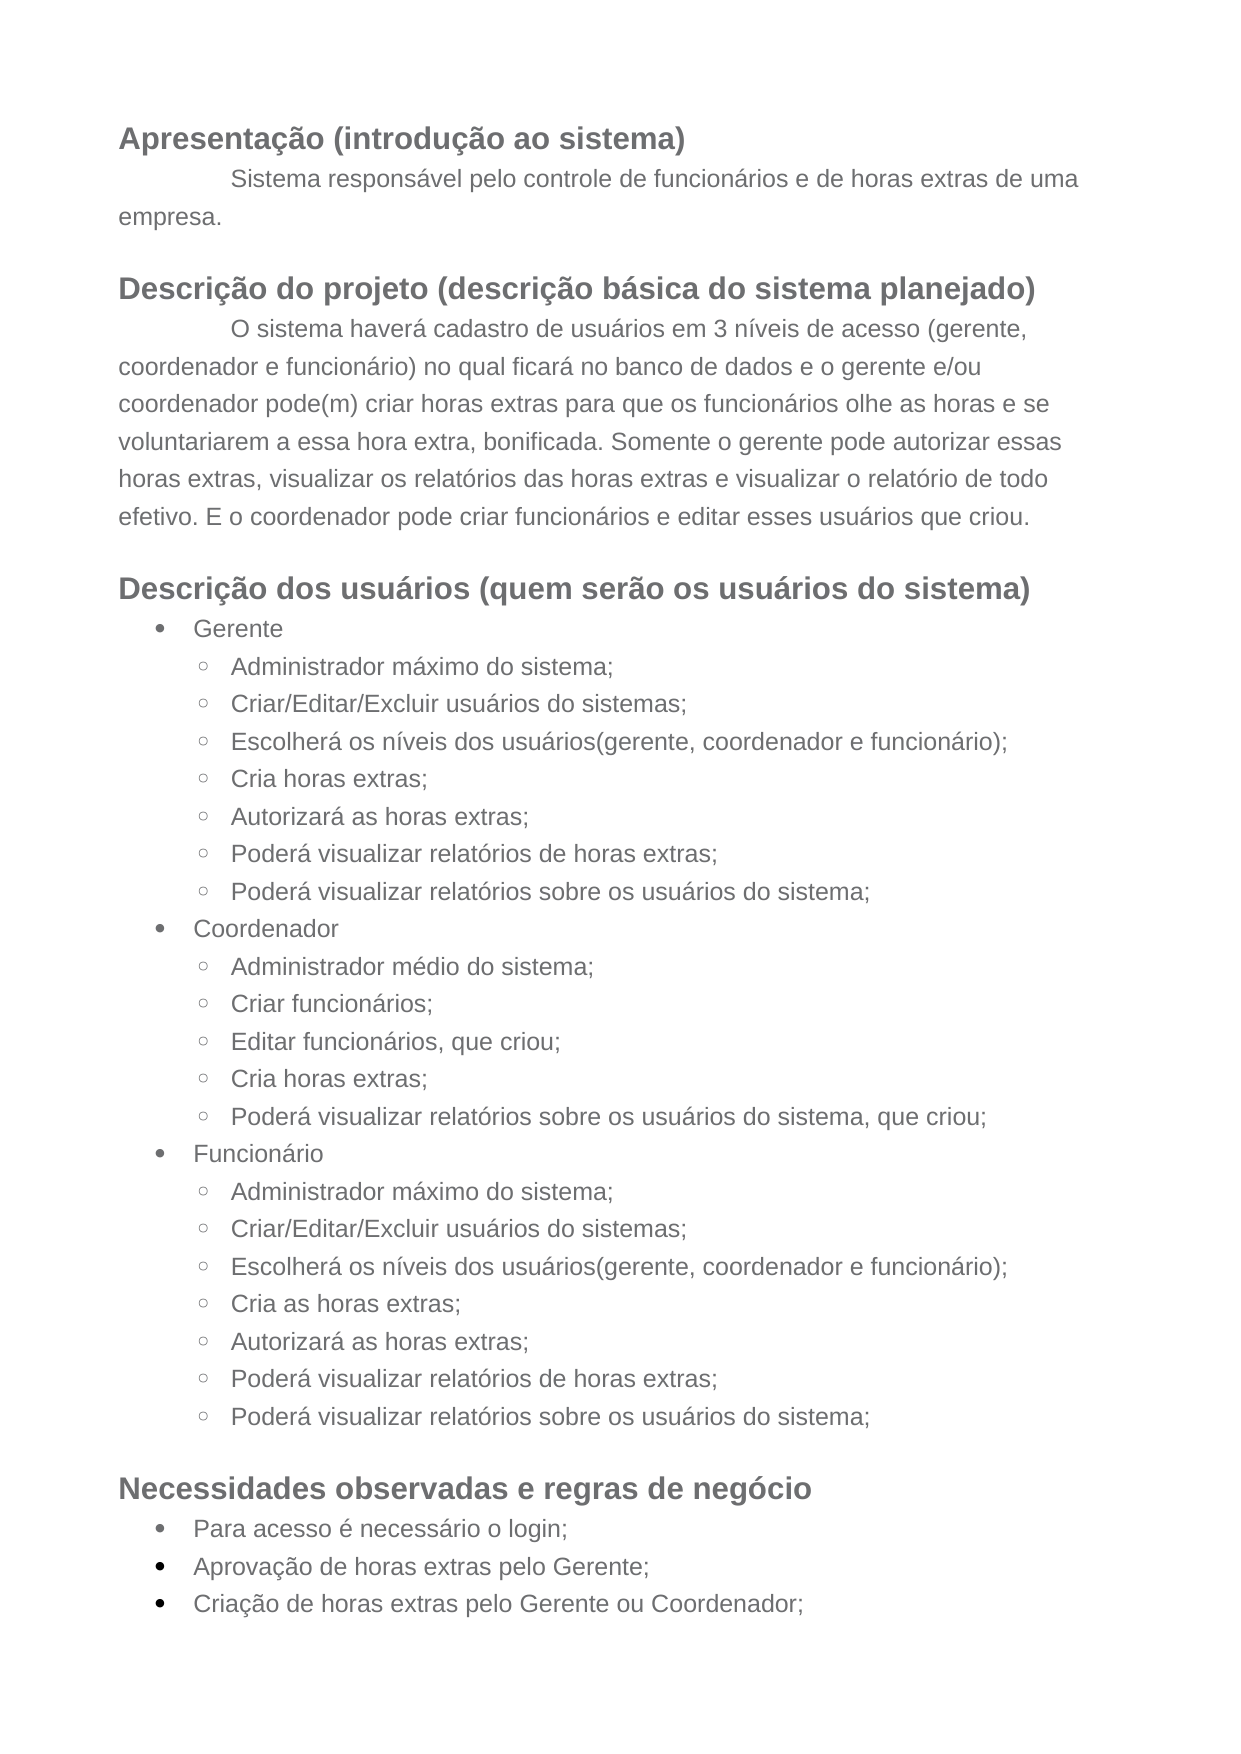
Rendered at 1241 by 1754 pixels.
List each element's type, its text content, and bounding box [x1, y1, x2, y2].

list Poderá visualizar relatórios sobre os usuários do sistema; [193, 868, 1122, 906]
list Funcionário [156, 1131, 1122, 1168]
list Editar funcionários, que criou; [193, 1018, 1122, 1056]
text Necessidades observadas e regras de negócio [118, 1468, 1122, 1506]
list Criação de horas extras pelo Gerente ou Coordenador; [156, 1581, 1122, 1618]
list Gerente [156, 606, 1122, 643]
list Criar/Editar/Excluir usuários do sistemas; [193, 1206, 1122, 1243]
list Administrador máximo do sistema; [193, 643, 1122, 681]
list Criar funcionários; [193, 981, 1122, 1018]
list Cria horas extras; [193, 1056, 1122, 1093]
list Autorizará as horas extras; [193, 1318, 1122, 1356]
text Apresentação (introdução ao sistema) [118, 118, 1122, 156]
list Escolherá os níveis dos usuários(gerente, coordenador e funcionário); [193, 1243, 1122, 1281]
text Descrição do projeto (descrição básica do sistema planejado) [118, 268, 1122, 306]
list Para acesso é necessário o login; [156, 1506, 1122, 1543]
text Descrição dos usuários (quem serão os usuários do sistema) [118, 568, 1122, 606]
text Sistema responsável pelo controle de funcionários e de horas extras de uma empresa. [118, 156, 1122, 231]
list Administrador máximo do sistema; [193, 1168, 1122, 1206]
list Autorizará as horas extras; [193, 793, 1122, 831]
list Criar/Editar/Excluir usuários do sistemas; [193, 681, 1122, 718]
list Poderá visualizar relatórios sobre os usuários do sistema; [193, 1393, 1122, 1431]
text O sistema haverá cadastro de usuários em 3 níveis de acesso (gerente, coordenador e funcionário) no qual ficará no banco de dados e o gerente e/ou coordenador pode(m) criar horas extras para que os funcionários olhe as horas e se voluntariarem a essa hora extra, bonificada. Somente o gerente pode autorizar essas horas extras, visualizar os relatórios das horas extras e visualizar o relatório de todo efetivo. E o coordenador pode criar funcionários e editar esses usuários que criou. [118, 306, 1122, 531]
list Poderá visualizar relatórios de horas extras; [193, 831, 1122, 868]
list Cria as horas extras; [193, 1281, 1122, 1318]
list Administrador médio do sistema; [193, 943, 1122, 981]
list Poderá visualizar relatórios de horas extras; [193, 1356, 1122, 1393]
list Cria horas extras; [193, 756, 1122, 793]
list Poderá visualizar relatórios sobre os usuários do sistema, que criou; [193, 1093, 1122, 1131]
list Aprovação de horas extras pelo Gerente; [156, 1543, 1122, 1581]
list Coordenador [156, 906, 1122, 943]
list Escolherá os níveis dos usuários(gerente, coordenador e funcionário); [193, 718, 1122, 756]
